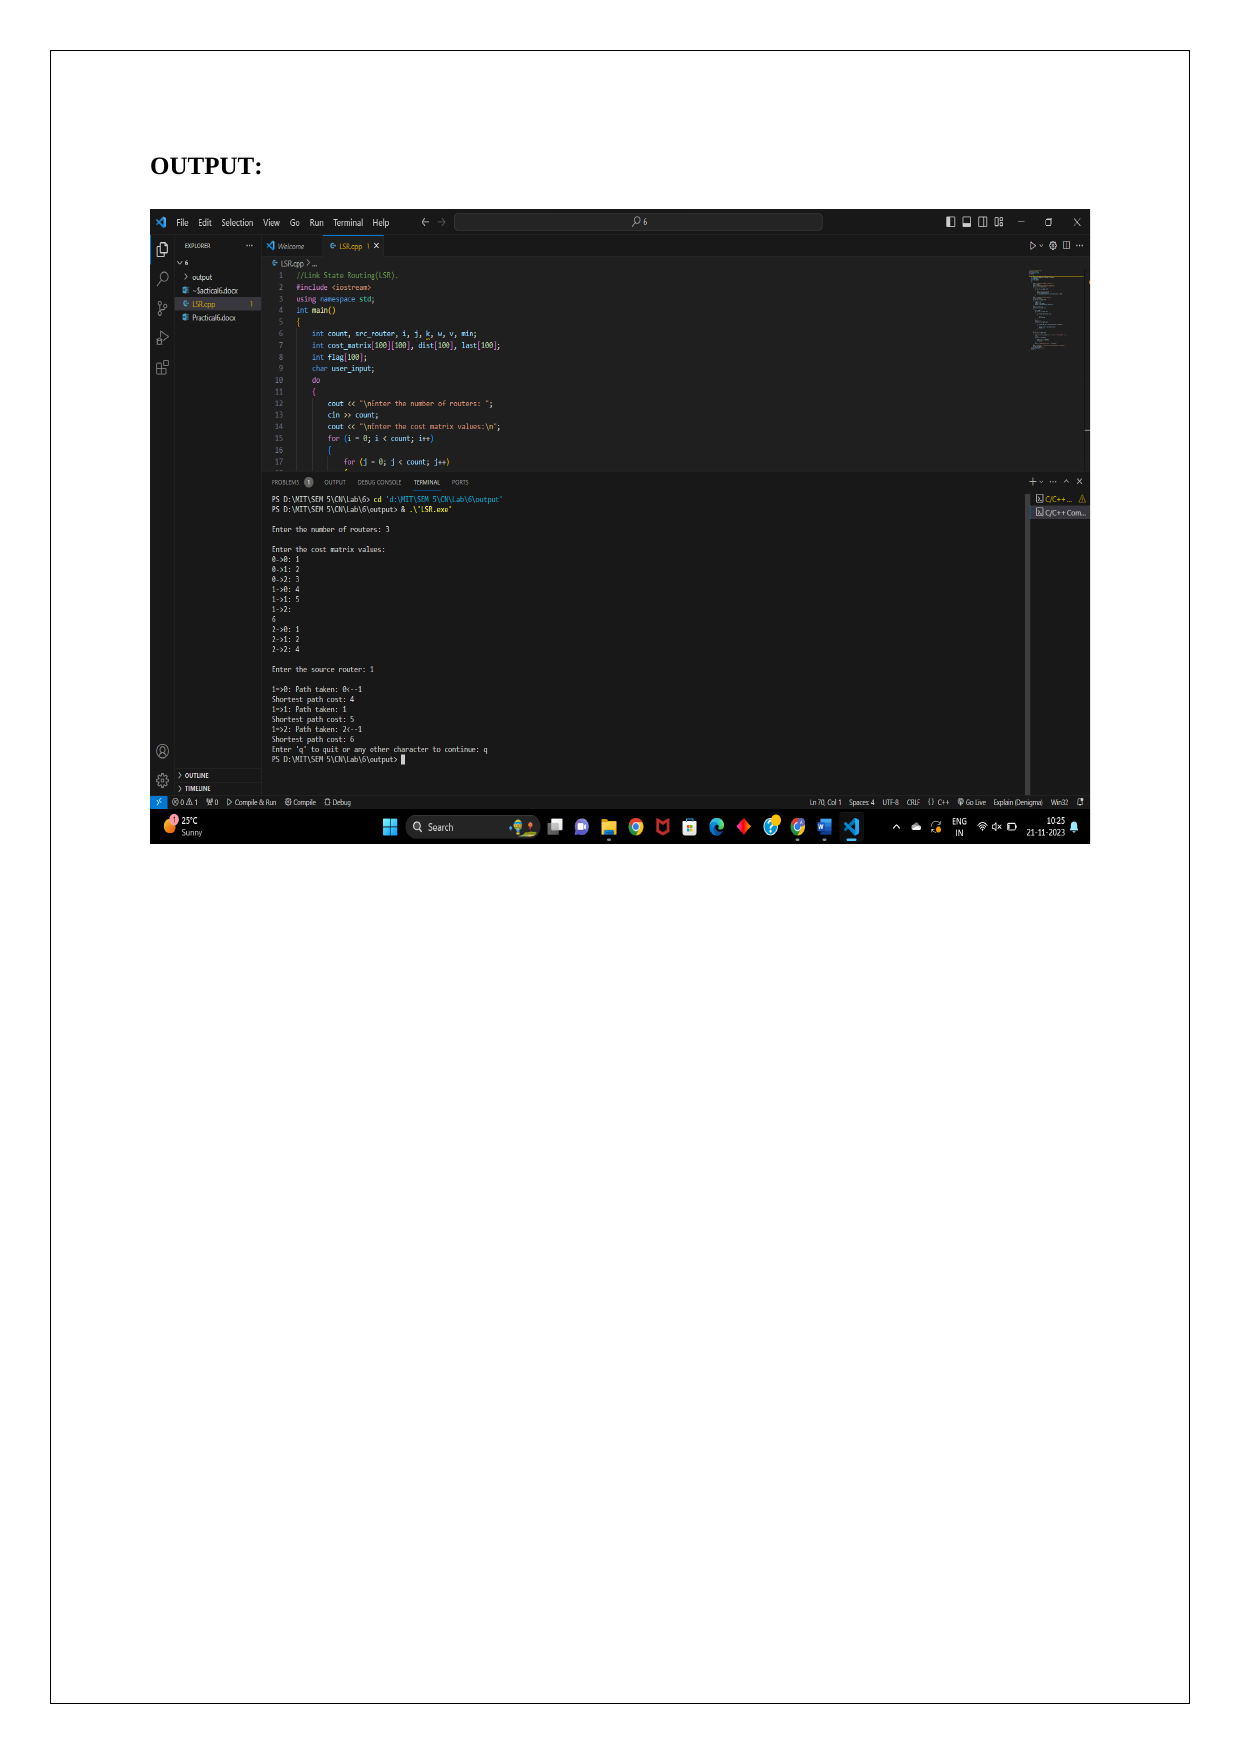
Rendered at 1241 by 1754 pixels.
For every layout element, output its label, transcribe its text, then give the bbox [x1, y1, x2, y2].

text OUTPUT: [150, 150, 1090, 180]
picture [150, 209, 1091, 844]
